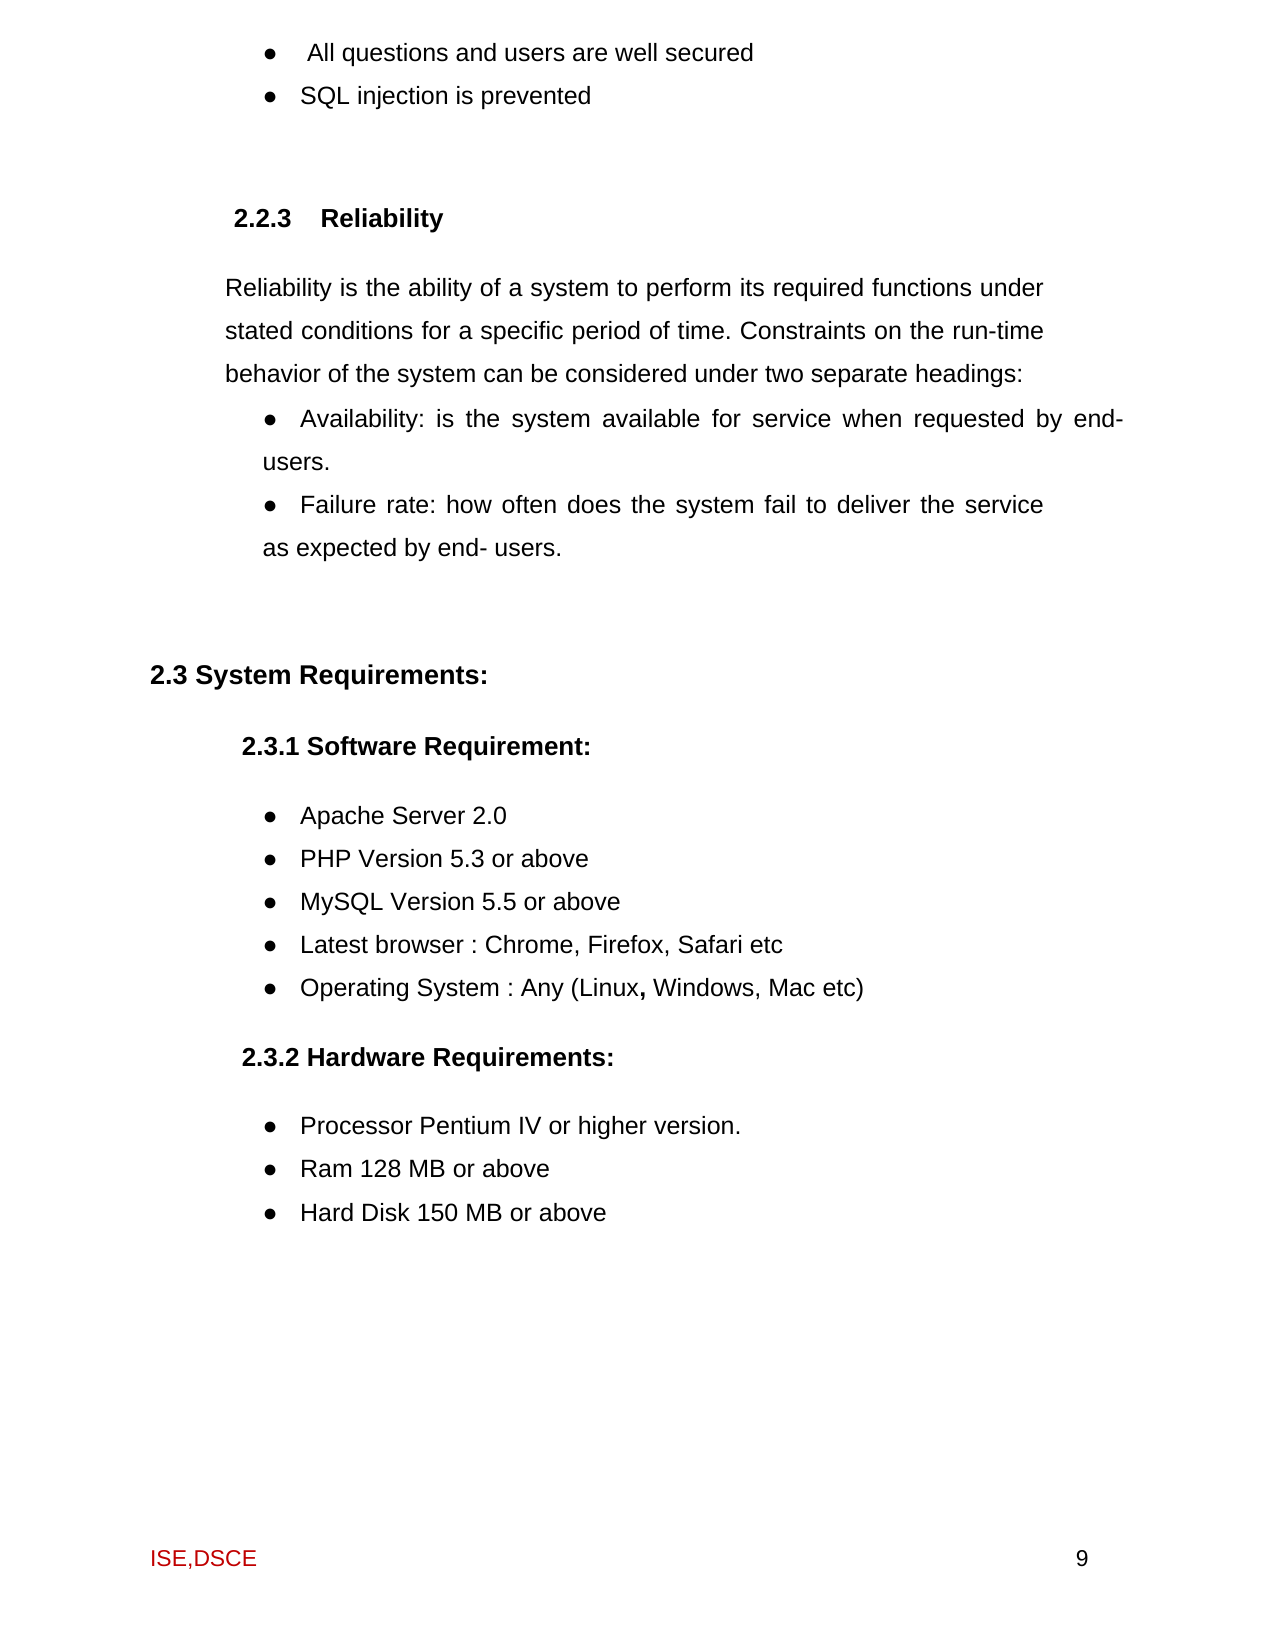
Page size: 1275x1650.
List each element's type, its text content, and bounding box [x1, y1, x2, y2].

text 2.3 System Requirements: [150, 659, 1125, 691]
list PHP Version 5.3 or above [262, 844, 1125, 873]
list SQL injection is prevented [262, 81, 1125, 109]
list Operating System : Any (Linux, Windows, Mac etc) [262, 973, 1125, 1002]
text 2.3.2 Hardware Requirements: [234, 1042, 1125, 1071]
list Latest browser : Chrome, Firefox, Safari etc [262, 930, 1125, 959]
text Reliability is the ability of a system to perform its required functions under stated conditions for a specific period of time. Constraints on the run-time behavior of the system can be considered under two separate headings: [225, 273, 1046, 388]
list All questions and users are well secured [262, 37, 1125, 66]
text 2.2.3 Reliability [150, 203, 1125, 233]
text 2.3.1 Software Requirement: [234, 731, 1125, 761]
list Processor Pentium IV or higher version. [262, 1111, 1125, 1140]
list Apache Server 2.0 [262, 801, 1125, 830]
list Availability: is the system available for service when requested by end-users. [262, 404, 1125, 476]
list MySQL Version 5.5 or above [262, 887, 1125, 916]
list Failure rate: how often does the system fail to deliver the service as expected by end- users. [262, 490, 1046, 562]
list Hard Disk 150 MB or above [262, 1198, 1125, 1226]
list Ram 128 MB or above [262, 1154, 1125, 1183]
